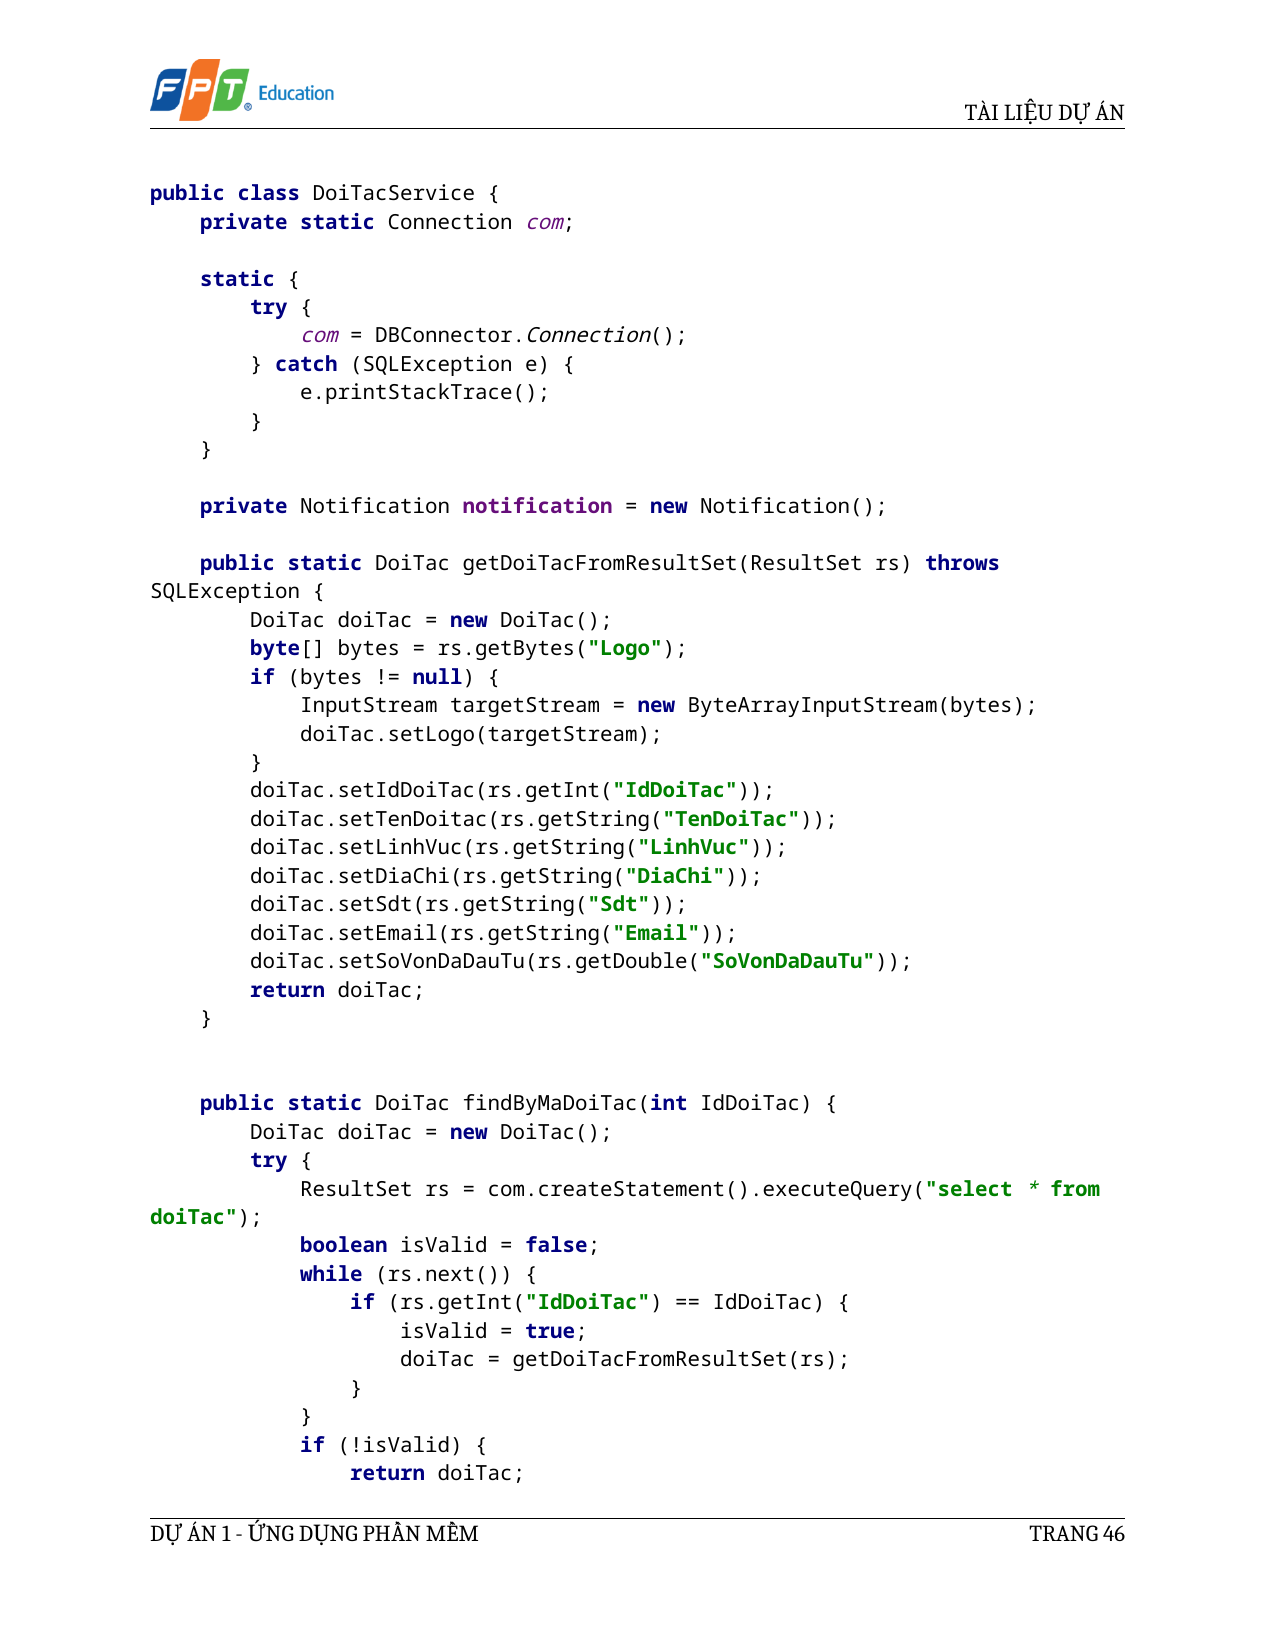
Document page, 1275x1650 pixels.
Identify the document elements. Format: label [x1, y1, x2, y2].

picture [150, 59, 336, 121]
text [150, 150, 1125, 1487]
